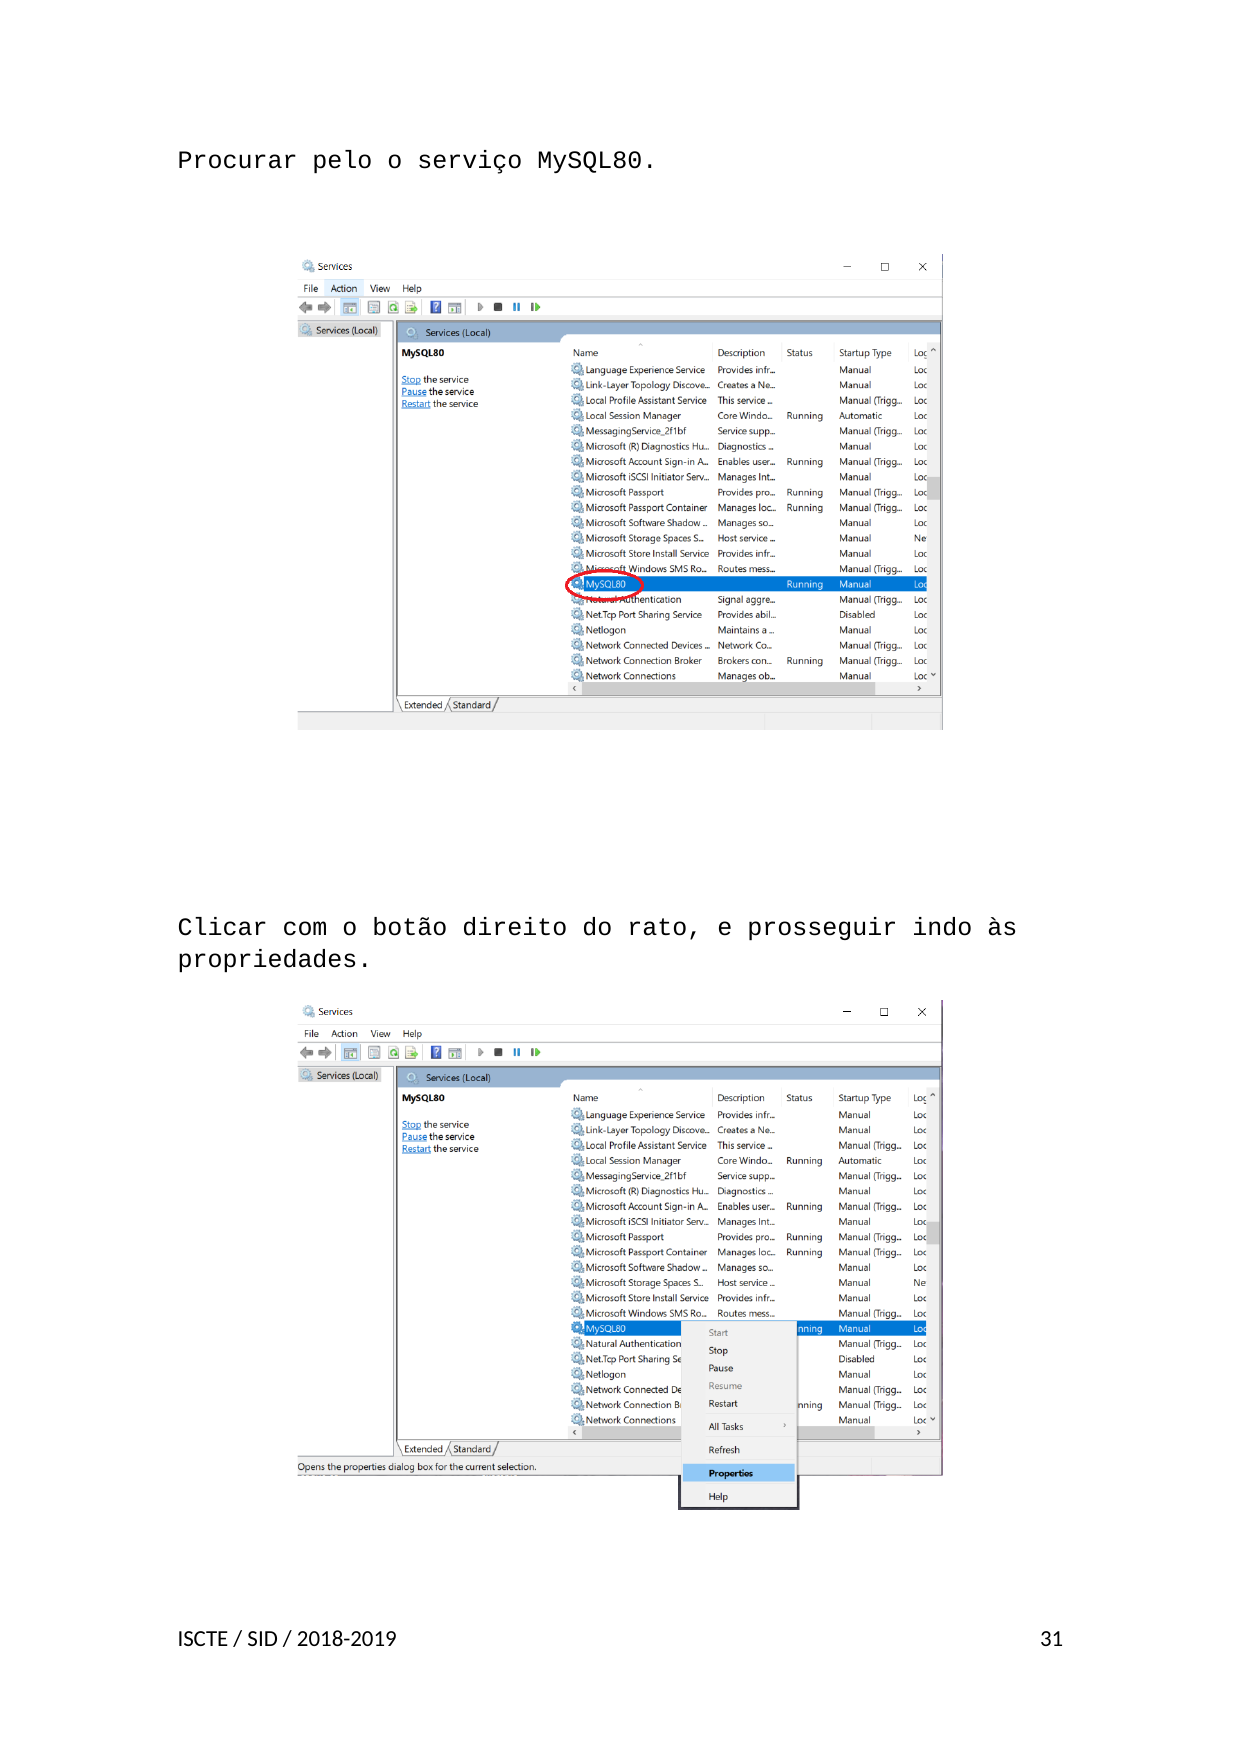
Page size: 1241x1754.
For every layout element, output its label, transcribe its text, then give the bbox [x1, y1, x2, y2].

picture [297, 254, 943, 730]
picture [297, 1000, 943, 1510]
text Procurar pelo o serviço MySQL80. [177, 148, 1063, 176]
text Clicar com o botão direito do rato, e prosseguir indo às propriedades. [177, 914, 1063, 975]
